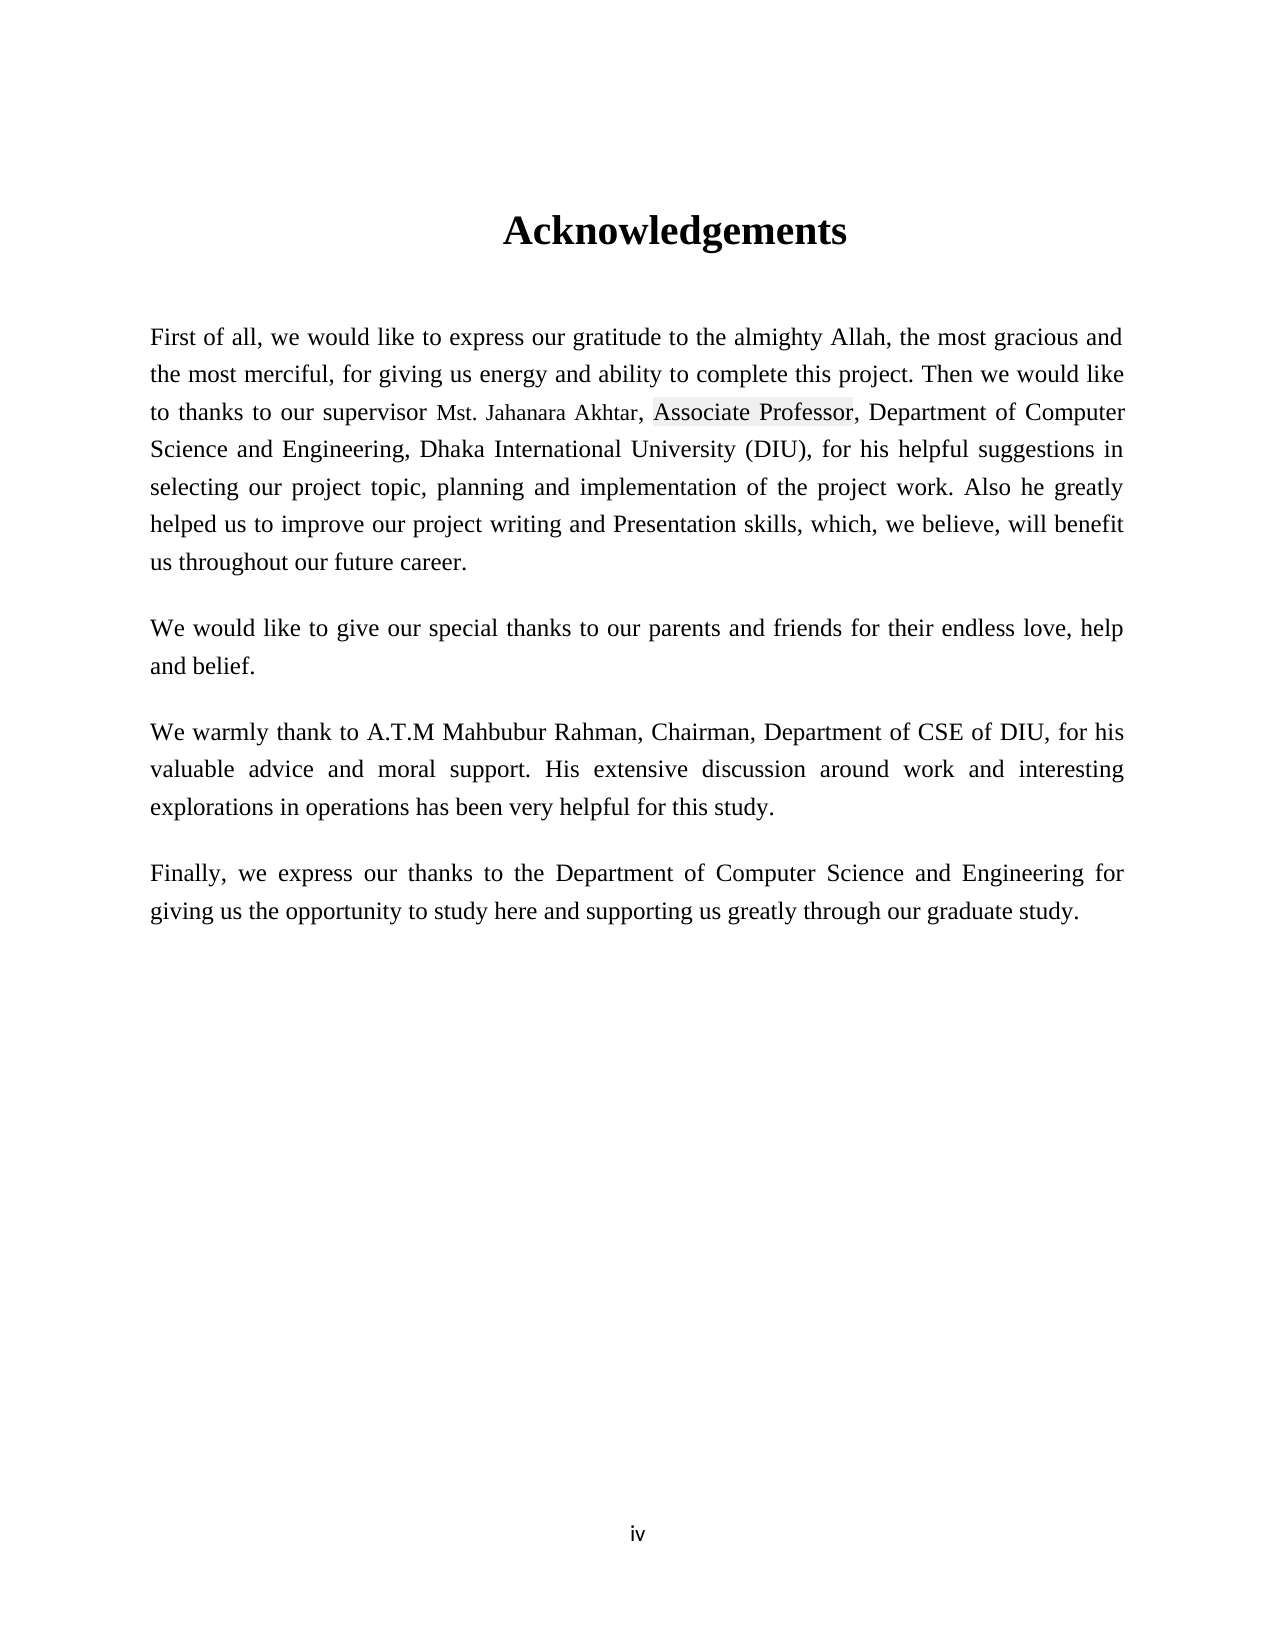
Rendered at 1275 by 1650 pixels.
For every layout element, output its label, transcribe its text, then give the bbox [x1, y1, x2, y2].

text Finally, we express our thanks to the Department of Computer Science and Engineering for giving us the opportunity to study here and supporting us greatly through our graduate study. [150, 852, 1125, 927]
text Acknowledgements [150, 205, 1125, 253]
text We would like to give our special thanks to our parents and friends for their endless love, help and belief. [150, 607, 1125, 682]
text First of all, we would like to express our gratitude to the almighty Allah, the most gracious and the most merciful, for giving us energy and ability to complete this project. Then we would like to thanks to our supervisor Mst. Jahanara Akhtar, Associate Professor, Department of Computer Science and Engineering, Dhaka International University (DIU), for his helpful suggestions in selecting our project topic, planning and implementation of the project work. Also he greatly helped us to improve our project writing and Presentation skills, which, we believe, will benefit us throughout our future career. [150, 315, 1125, 578]
text We warmly thank to A.T.M Mahbubur Rahman, Chairman, Department of CSE of DIU, for his valuable advice and moral support. His extensive discussion around work and interesting explorations in operations has been very helpful for this study. [150, 710, 1125, 823]
